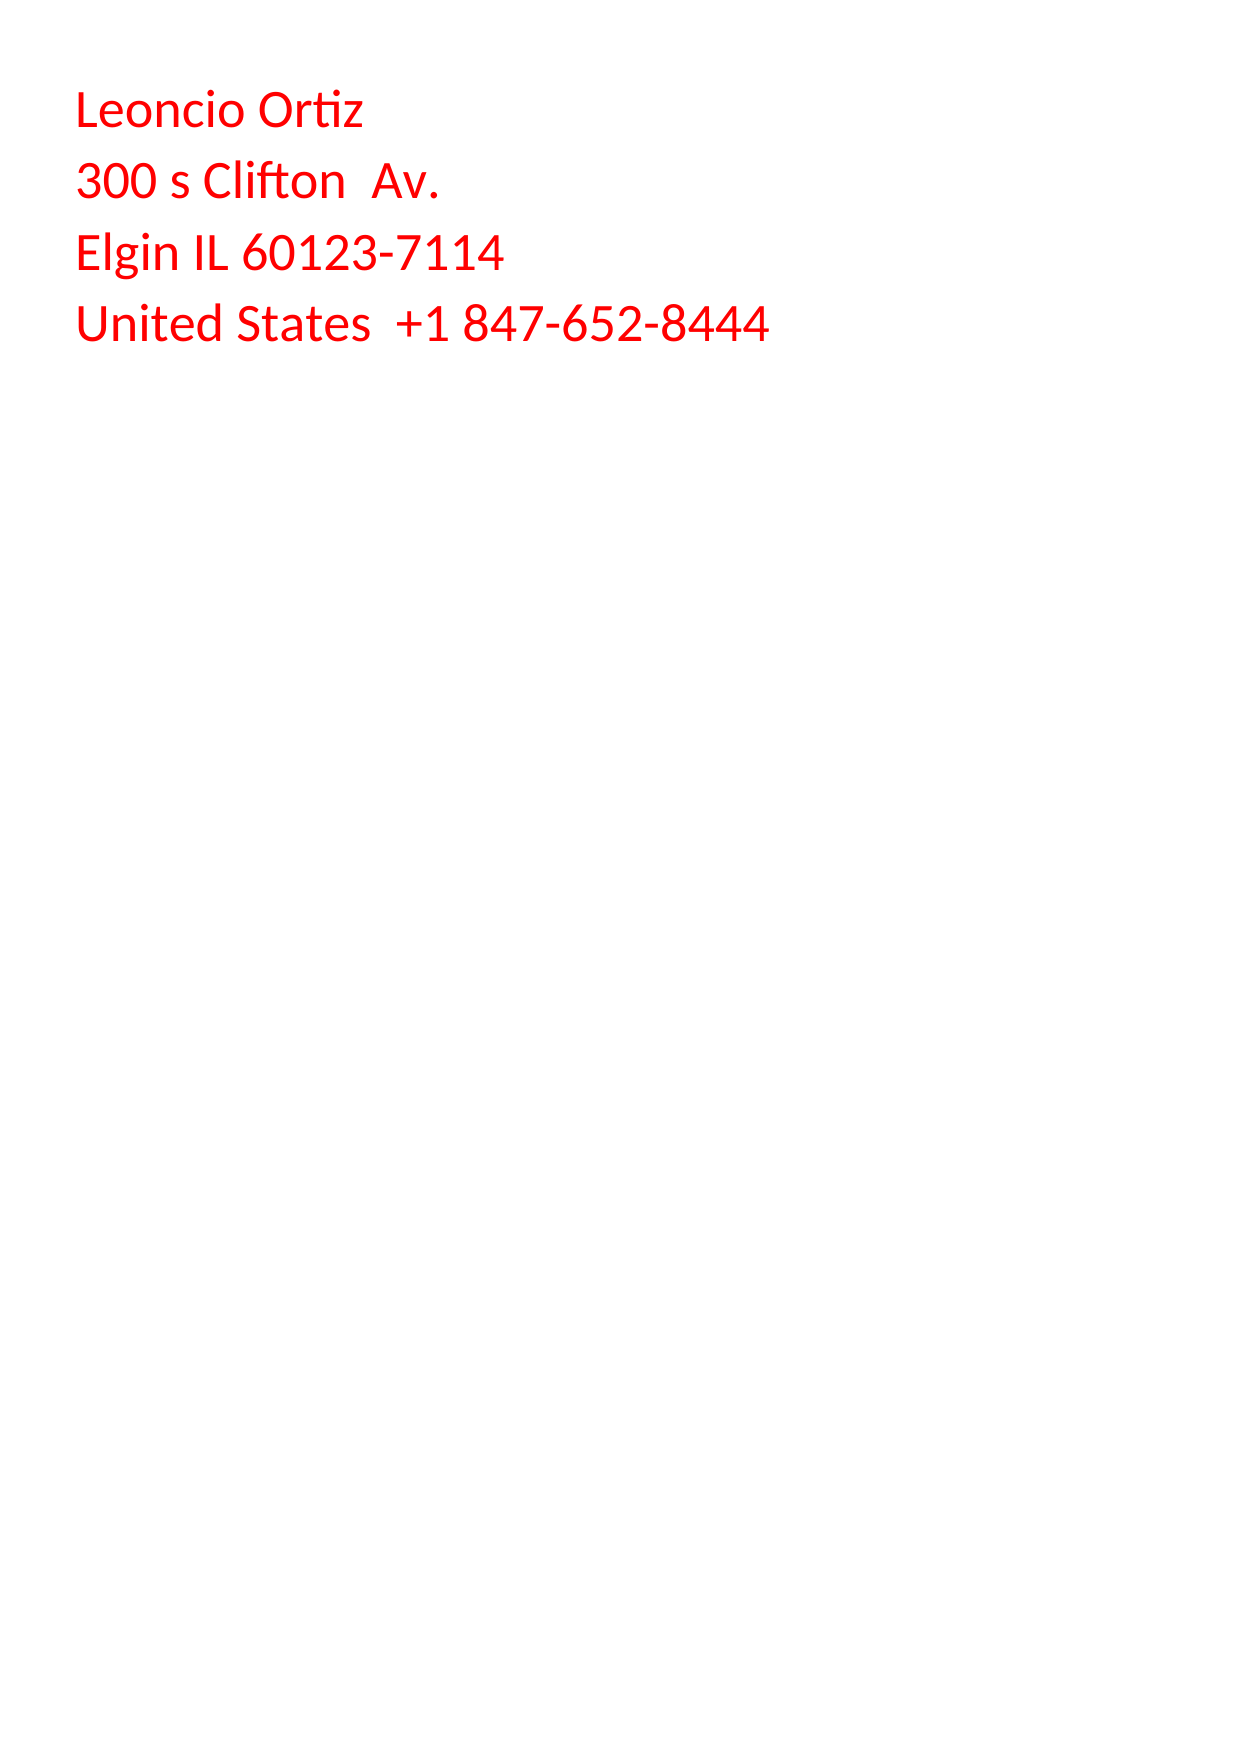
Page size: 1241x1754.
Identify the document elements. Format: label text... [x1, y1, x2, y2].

text Leoncio Ortiz [75, 75, 1165, 141]
text United States +1 847-652-8444 [75, 289, 1165, 355]
text 300 s Clifton Av. [75, 146, 1165, 212]
text Elgin IL 60123-7114 [75, 218, 1165, 284]
